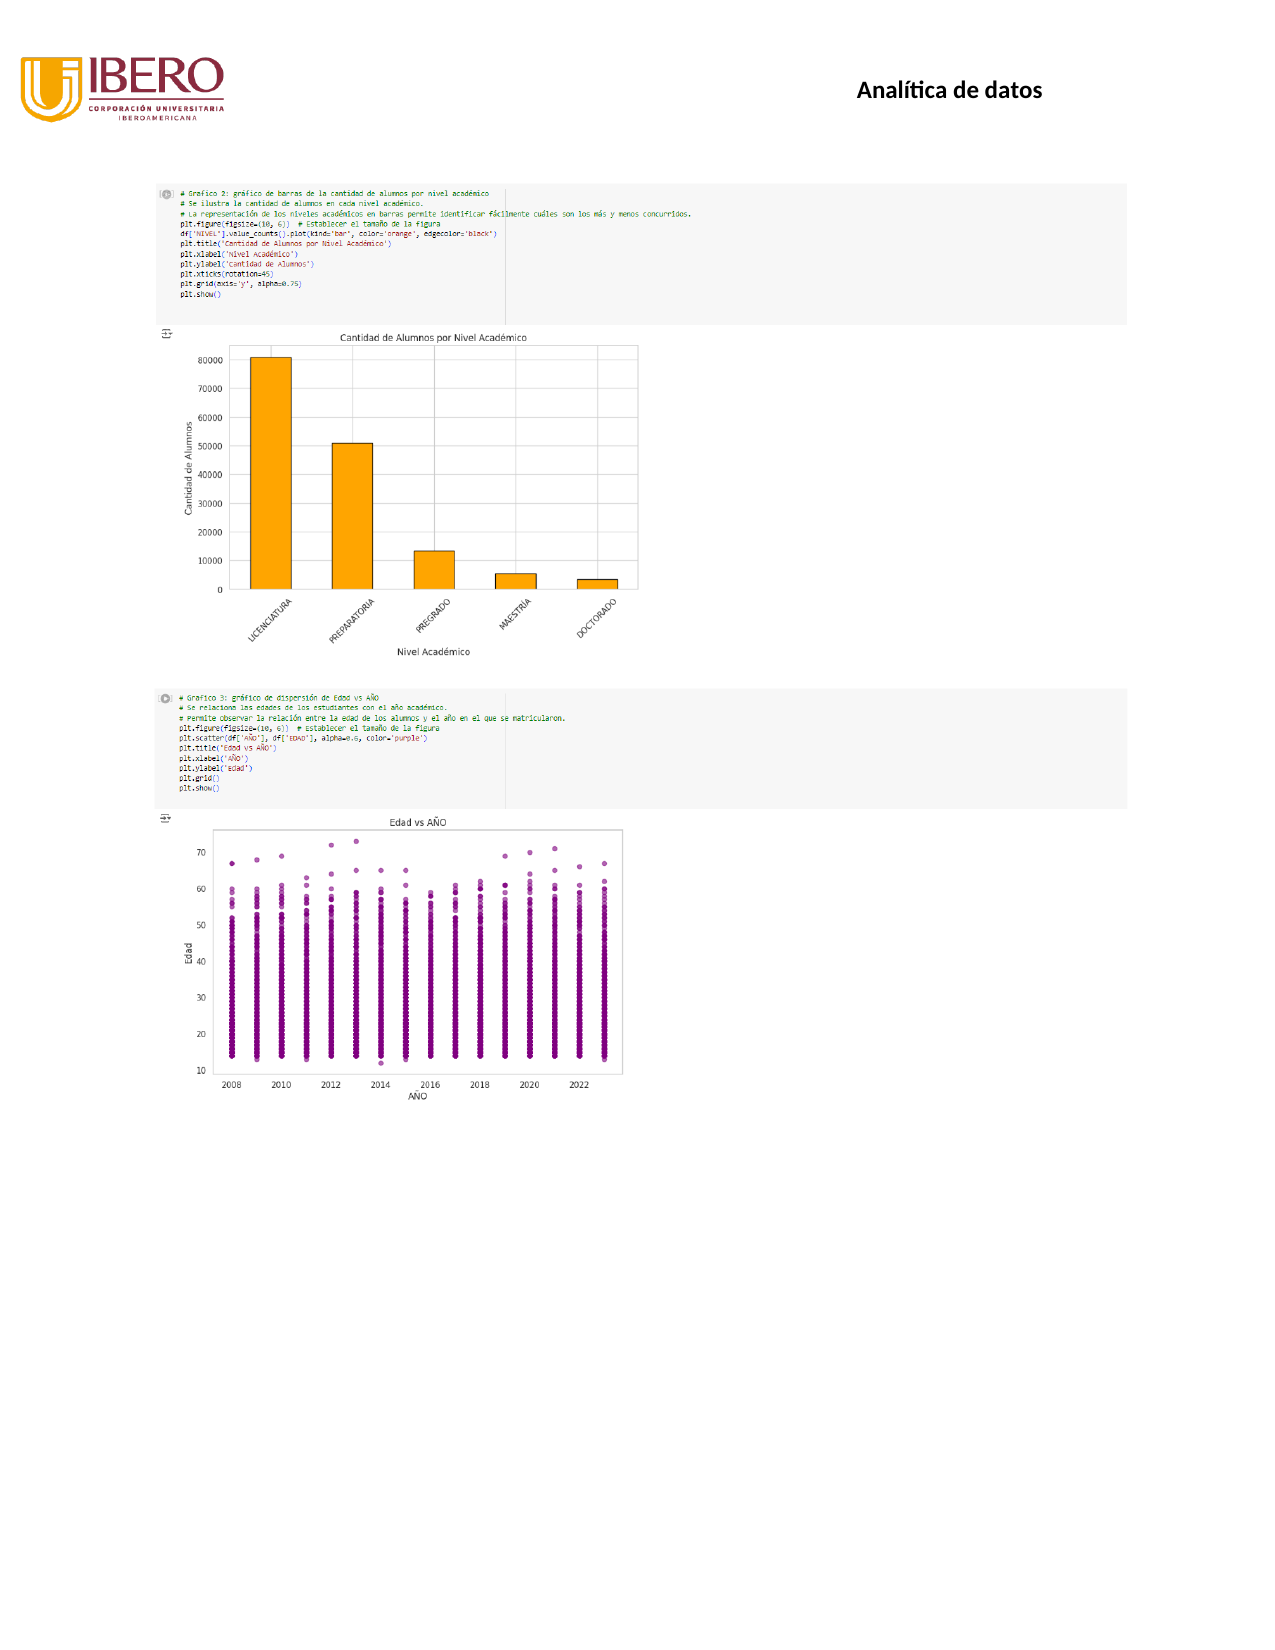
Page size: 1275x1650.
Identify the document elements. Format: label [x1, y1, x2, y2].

picture [147, 179, 1128, 668]
picture [11, 50, 231, 129]
picture [147, 686, 1128, 1117]
